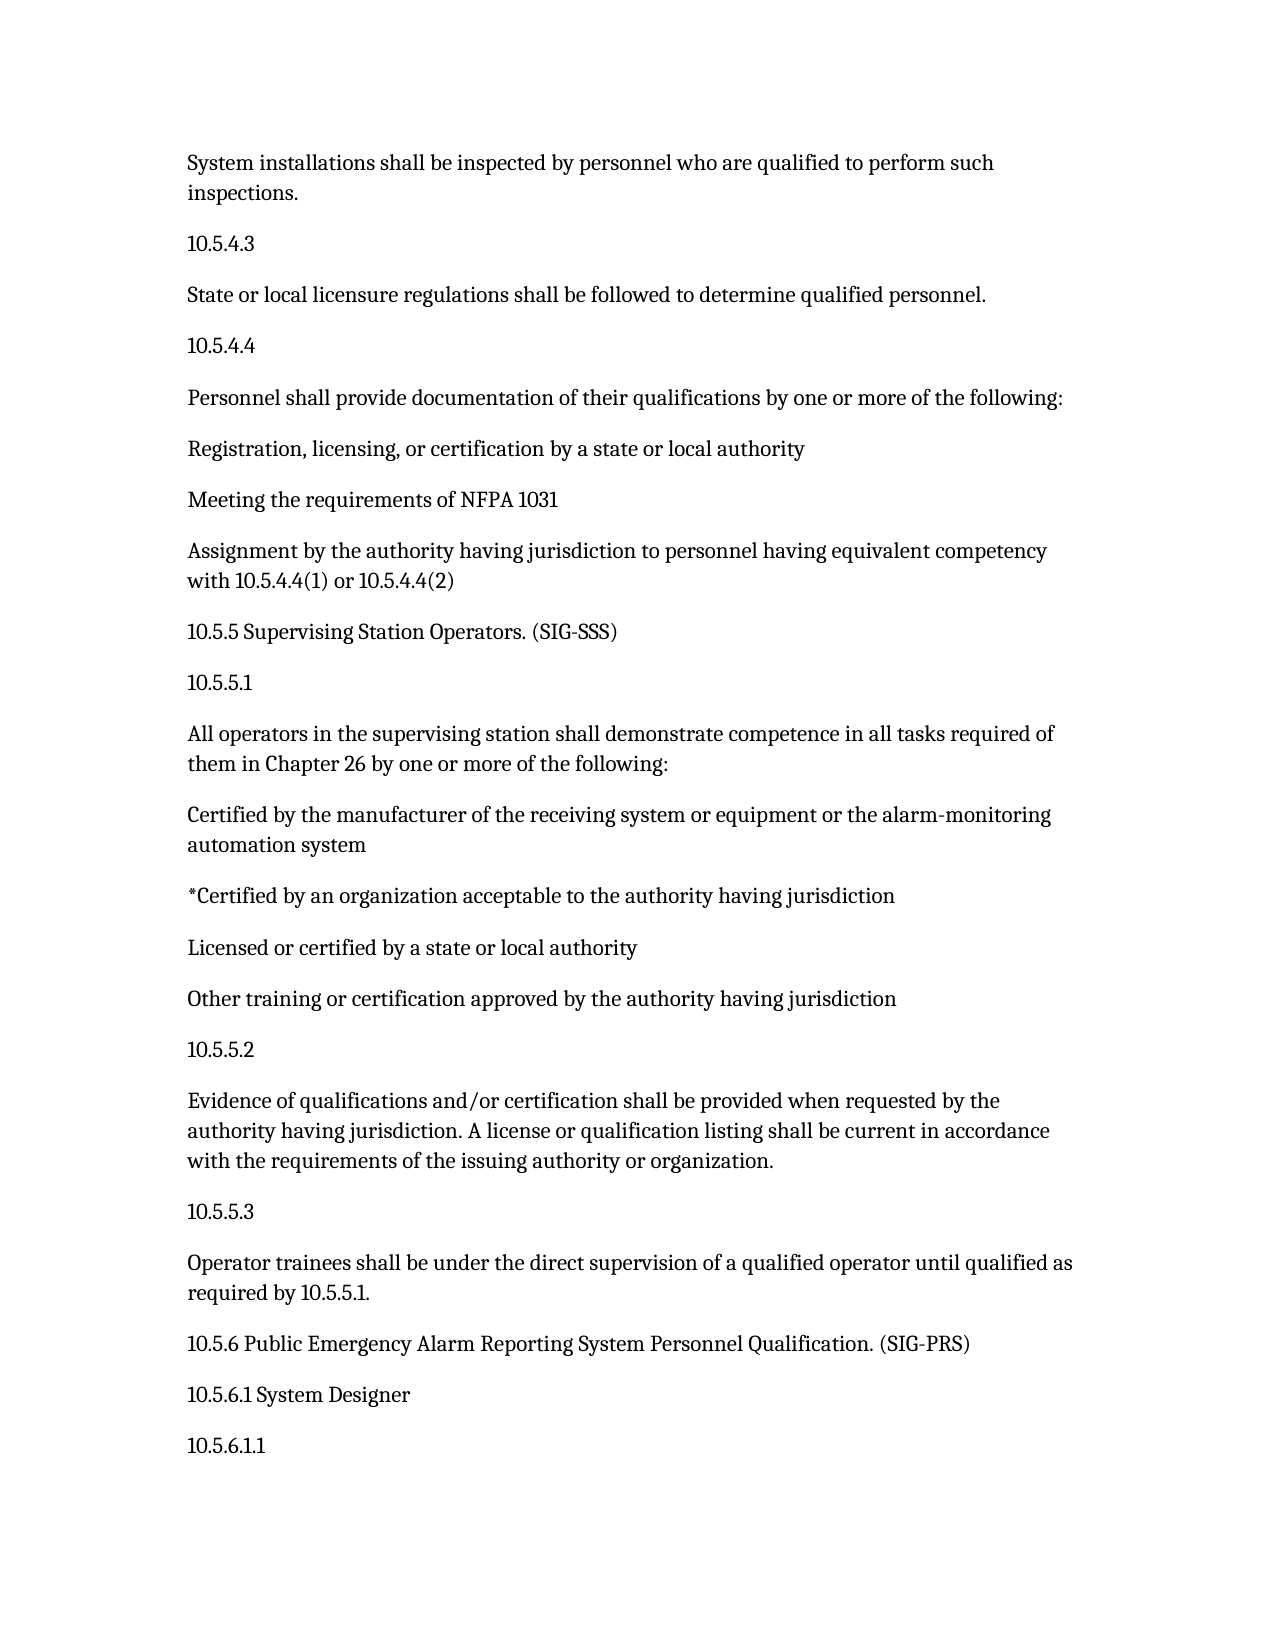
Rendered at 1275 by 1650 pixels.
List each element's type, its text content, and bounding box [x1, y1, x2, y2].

text 10.5.6.1.1 [187, 1433, 1087, 1460]
text Licensed or certified by a state or local authority [187, 934, 1087, 961]
text Evidence of qualifications and/or certification shall be provided when requested by the authority having jurisdiction. A license or qualification listing shall be current in accordance with the requirements of the issuing authority or organization. [187, 1087, 1087, 1174]
text Meeting the requirements of NFPA 1031 [187, 486, 1087, 513]
text 10.5.4.3 [187, 231, 1087, 258]
text 10.5.5 Supervising Station Operators. (SIG-SSS) [187, 619, 1087, 645]
text Assignment by the authority having jurisdiction to personnel having equivalent competency with 10.5.4.4(1) or 10.5.4.4(2) [187, 537, 1087, 594]
text Personnel shall provide documentation of their qualifications by one or more of the following: [187, 384, 1087, 411]
text Operator trainees shall be under the direct supervision of a qualified operator until qualified as required by 10.5.5.1. [187, 1250, 1087, 1307]
text Certified by the manufacturer of the receiving system or equipment or the alarm-monitoring automation system [187, 802, 1087, 859]
text System installations shall be inspected by personnel who are qualified to perform such inspections. [187, 150, 1087, 207]
text *Certified by an organization acceptable to the authority having jurisdiction [187, 883, 1087, 910]
text 10.5.5.3 [187, 1199, 1087, 1225]
text 10.5.5.1 [187, 670, 1087, 696]
text 10.5.5.2 [187, 1036, 1087, 1063]
text Registration, licensing, or certification by a state or local authority [187, 435, 1087, 462]
text State or local licensure regulations shall be followed to determine qualified personnel. [187, 282, 1087, 309]
text Other training or certification approved by the authority having jurisdiction [187, 985, 1087, 1012]
text 10.5.6.1 System Designer [187, 1382, 1087, 1409]
text 10.5.6 Public Emergency Alarm Reporting System Personnel Qualification. (SIG-PRS) [187, 1331, 1087, 1358]
text 10.5.4.4 [187, 333, 1087, 360]
text All operators in the supervising station shall demonstrate competence in all tasks required of them in Chapter 26 by one or more of the following: [187, 721, 1087, 777]
